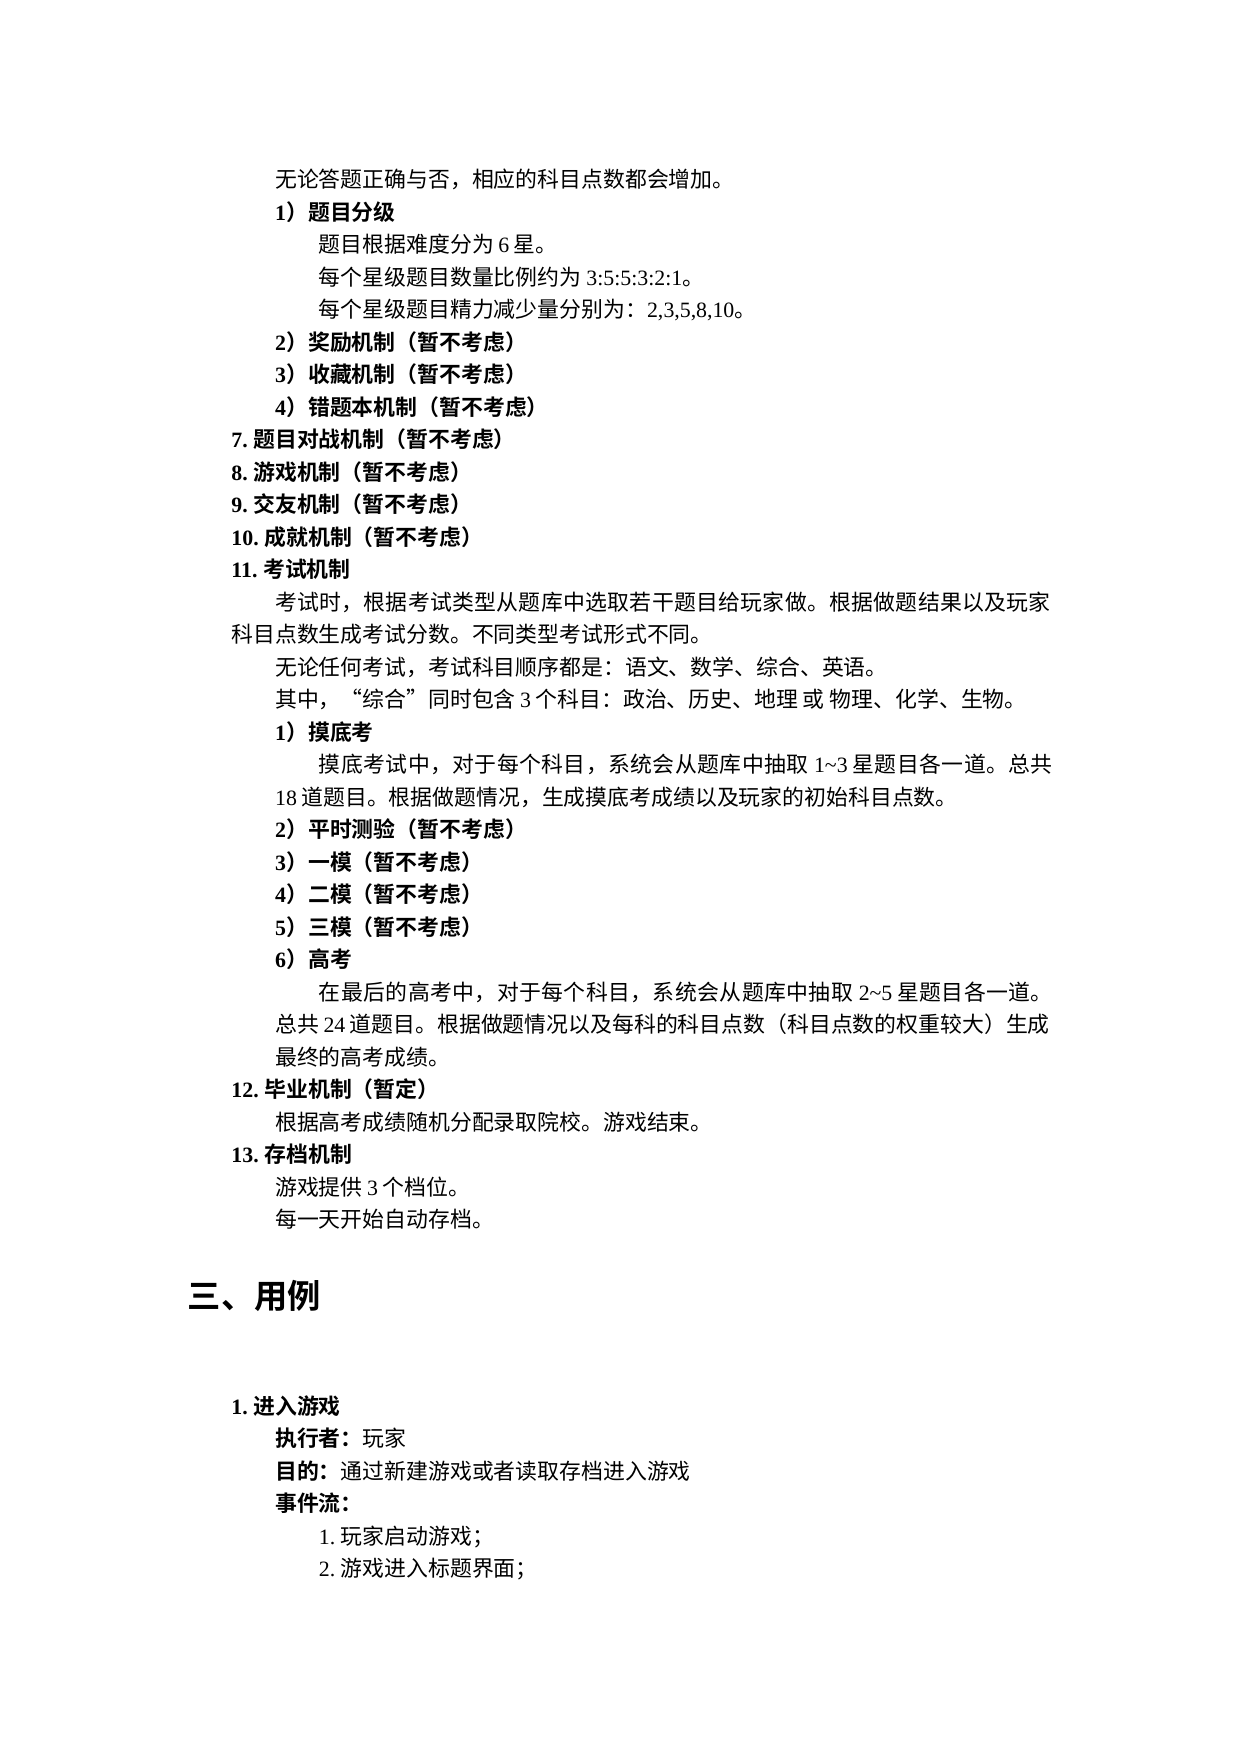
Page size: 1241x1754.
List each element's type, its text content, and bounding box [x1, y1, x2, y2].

list 三模（暂不考虑） [231, 909, 1053, 942]
list 执行者：玩家 [231, 1421, 1053, 1453]
list 存档机制 [187, 1137, 1053, 1169]
list 奖励机制（暂不考虑） [231, 324, 1053, 357]
list 进入游戏 [187, 1388, 1053, 1421]
list 交友机制（暂不考虑） [187, 487, 1053, 519]
list 游戏机制（暂不考虑） [187, 454, 1053, 487]
list 考试时，根据考试类型从题库中选取若干题目给玩家做。根据做题结果以及玩家科目点数生成考试分数。不同类型考试形式不同。 [231, 584, 1053, 649]
list 其中，“综合”同时包含3个科目：政治、历史、地理 或 物理、化学、生物。 [231, 682, 1053, 714]
list 每个星级题目数量比例约为 3:5:5:3:2:1。 [275, 259, 1053, 292]
list 在最后的高考中，对于每个科目，系统会从题库中抽取2~5星题目各一道。总共24道题目。根据做题情况以及每科的科目点数（科目点数的权重较大）生成最终的高考成绩。 [275, 974, 1053, 1072]
list 摸底考试中，对于每个科目，系统会从题库中抽取1~3星题目各一道。总共18道题目。根据做题情况，生成摸底考成绩以及玩家的初始科目点数。 [275, 747, 1053, 812]
list 收藏机制（暂不考虑） [231, 357, 1053, 389]
list 无论任何考试，考试科目顺序都是：语文、数学、综合、英语。 [231, 649, 1053, 682]
list 二模（暂不考虑） [231, 877, 1053, 909]
list 无论答题正确与否，相应的科目点数都会增加。 [231, 162, 1053, 194]
list 每一天开始自动存档。 [231, 1202, 1053, 1234]
list 目的：通过新建游戏或者读取存档进入游戏 [231, 1453, 1053, 1486]
list 游戏进入标题界面； [275, 1551, 1053, 1583]
list 玩家启动游戏； [275, 1518, 1053, 1551]
list 题目对战机制（暂不考虑） [187, 422, 1053, 454]
list 每个星级题目精力减少量分别为：2,3,5,8,10。 [275, 292, 1053, 324]
list 错题本机制（暂不考虑） [231, 389, 1053, 422]
list 题目根据难度分为6星。 [275, 227, 1053, 259]
list 题目分级 [231, 194, 1053, 227]
subtitle 用例 [187, 1262, 1053, 1327]
list 一模（暂不考虑） [231, 844, 1053, 877]
list 考试机制 [187, 552, 1053, 584]
list 摸底考 [231, 714, 1053, 747]
list 高考 [231, 942, 1053, 974]
list 事件流： [231, 1486, 1053, 1518]
list 成就机制（暂不考虑） [187, 519, 1053, 552]
list 根据高考成绩随机分配录取院校。游戏结束。 [231, 1104, 1053, 1137]
list 毕业机制（暂定） [187, 1072, 1053, 1104]
list 平时测验（暂不考虑） [231, 812, 1053, 844]
list 游戏提供3个档位。 [231, 1169, 1053, 1202]
